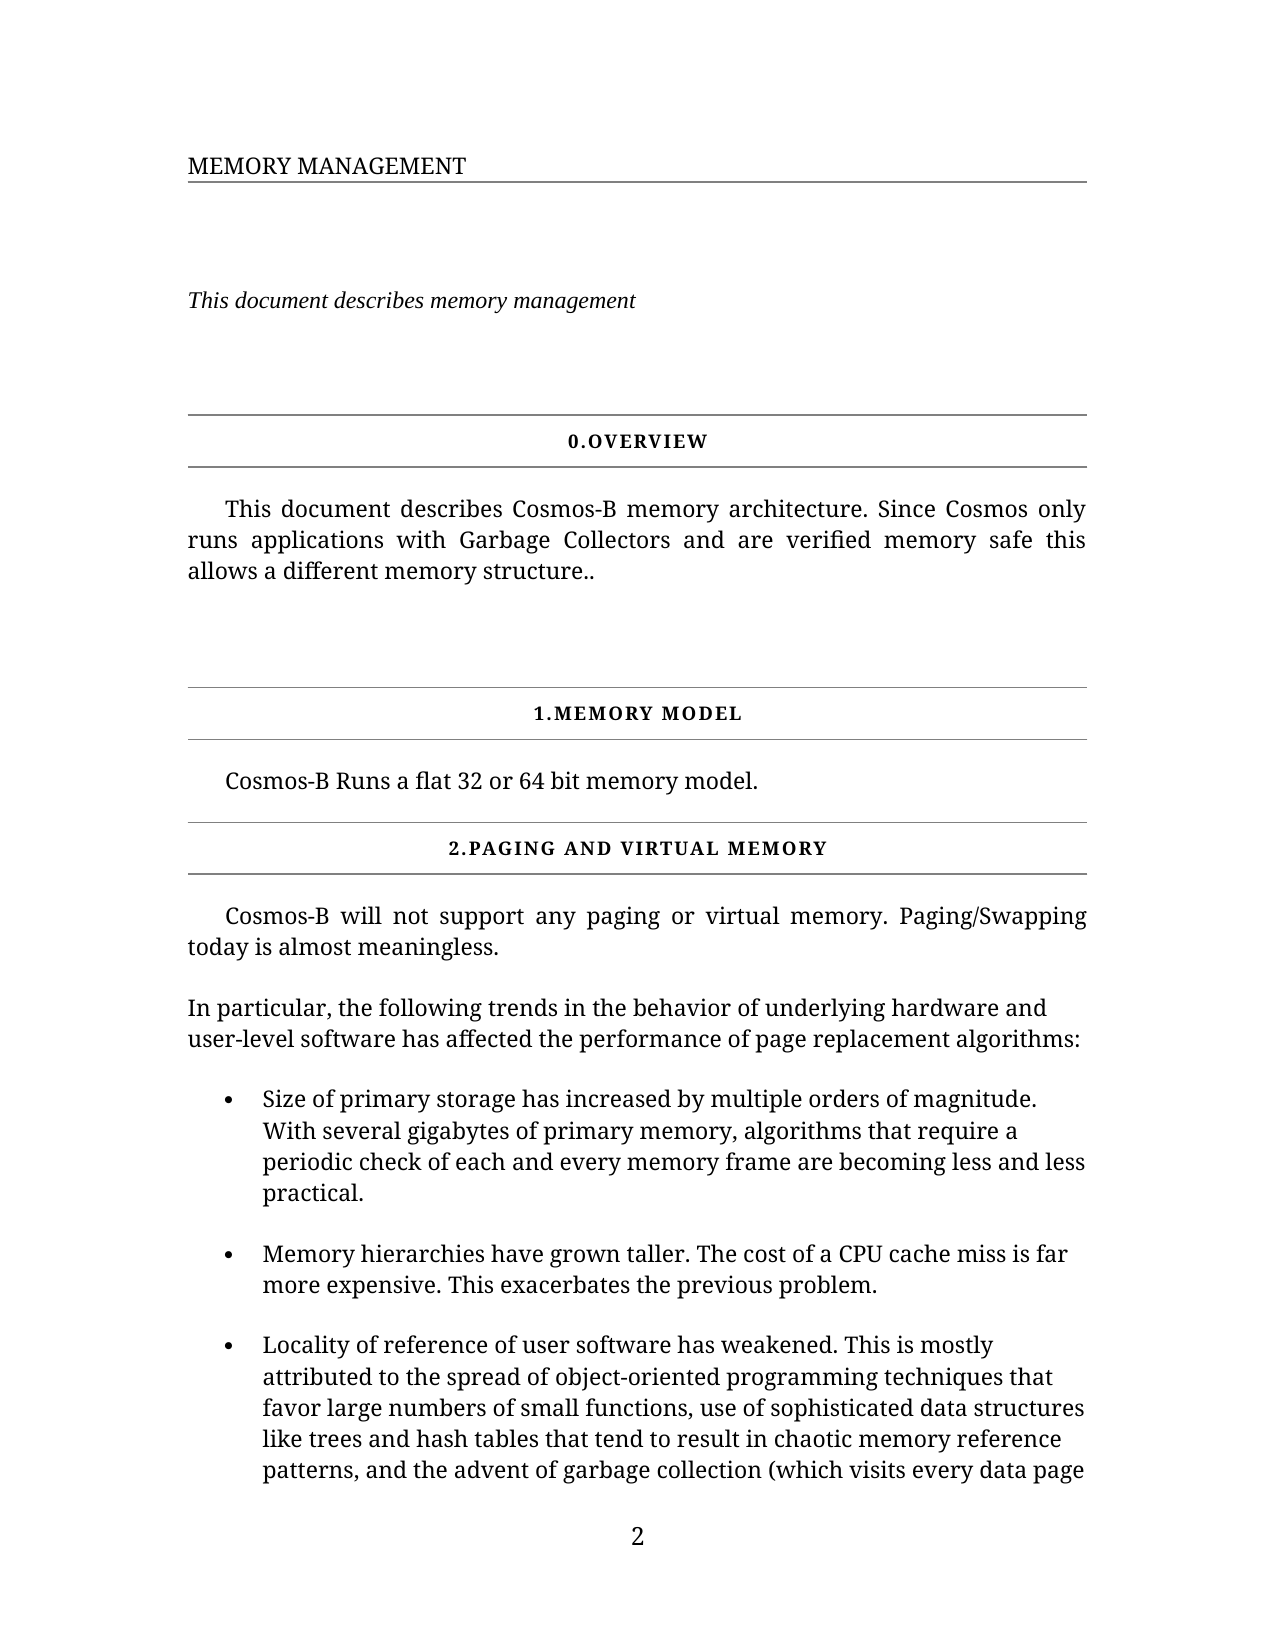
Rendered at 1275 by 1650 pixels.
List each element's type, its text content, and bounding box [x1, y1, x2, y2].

text This document describes Cosmos-B memory architecture. Since Cosmos only runs applications with Garbage Collectors and are verified memory safe this allows a different memory structure.. [187, 493, 1087, 586]
list Memory hierarchies have grown taller. The cost of a CPU cache miss is far more expensive. This exacerbates the previous problem. [225, 1237, 1087, 1300]
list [225, 1329, 1087, 1485]
subtitle 1.Memory Model [187, 688, 1087, 740]
text This document describes memory management [187, 286, 1087, 314]
subtitle MEMORY MANAGEMENT [187, 150, 1087, 181]
text Cosmos-B will not support any paging or virtual memory. Paging/Swapping today is almost meaningless. [187, 900, 1087, 962]
text Cosmos-B Runs a flat 32 or 64 bit memory model. [187, 765, 1087, 796]
list Size of primary storage has increased by multiple orders of magnitude. With several gigabytes of primary memory, algorithms that require a periodic check of each and every memory frame are becoming less and less practical. [225, 1083, 1087, 1208]
subtitle 0.Overview [187, 415, 1087, 468]
subtitle 2.PAGING AND VIRTUAL MEMORY [187, 823, 1087, 875]
text In particular, the following trends in the behavior of underlying hardware and user-level software has affected the performance of page replacement algorithms: [187, 992, 1087, 1054]
